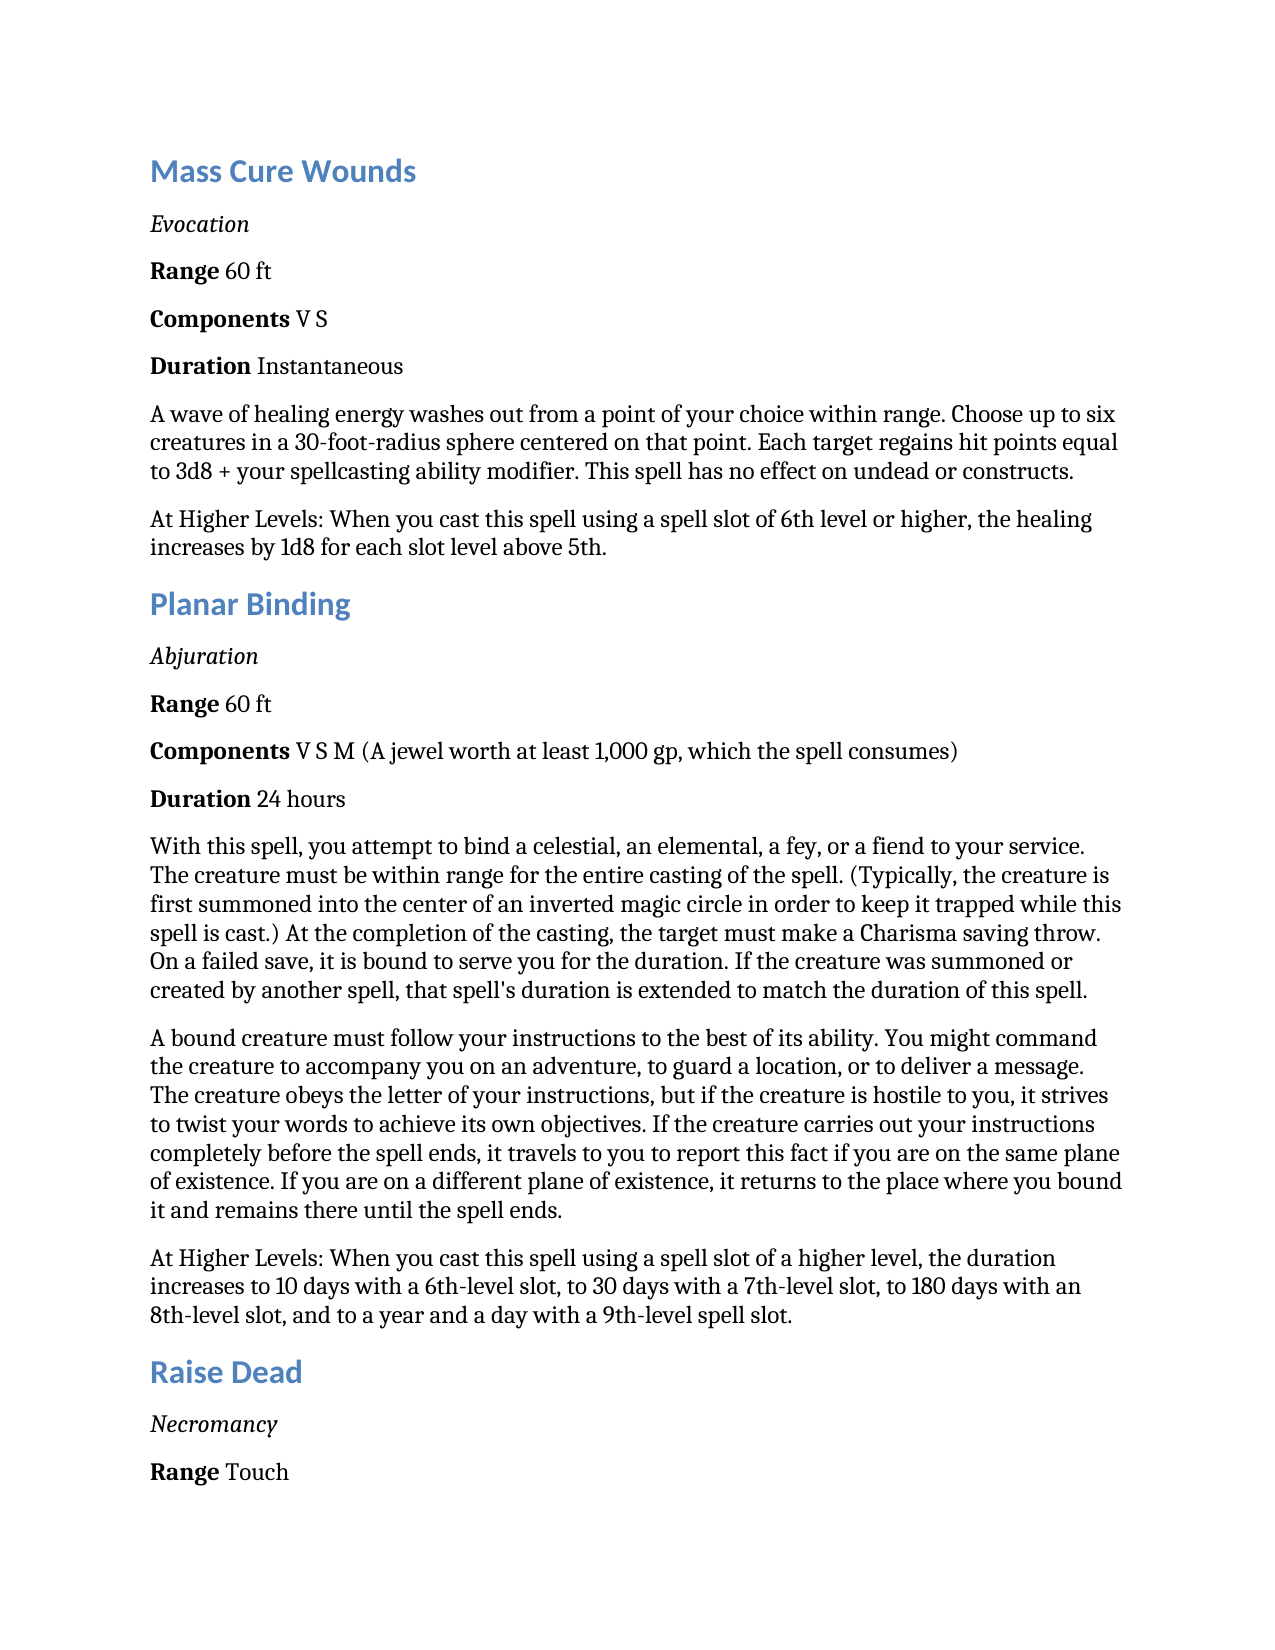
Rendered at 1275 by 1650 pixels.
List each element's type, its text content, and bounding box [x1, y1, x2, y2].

text Components V S M (A jewel worth at least 1,000 gp, which the spell consumes) [150, 737, 1125, 766]
text Evocation [150, 209, 1125, 238]
text Range 60 ft [150, 690, 1125, 718]
text A wave of healing energy washes out from a point of your choice within range. Choose up to six creatures in a 30-foot-radius sphere centered on that point. Each target regains hit points equal to 3d8 + your spellcasting ability modifier. This spell has no effect on undead or constructs. [150, 399, 1125, 486]
text Duration Instantaneous [150, 352, 1125, 381]
text Components V S [150, 304, 1125, 333]
subtitle Mass Cure Wounds [150, 150, 1125, 191]
text Duration 24 hours [150, 785, 1125, 813]
text At Higher Levels: When you cast this spell using a spell slot of a higher level, the duration increases to 10 days with a 6th-level slot, to 30 days with a 7th-level slot, to 180 days with an 8th-level slot, and to a year and a day with a 9th-level spell slot. [150, 1243, 1125, 1330]
text Necromancy [150, 1410, 1125, 1439]
text At Higher Levels: When you cast this spell using a spell slot of 6th level or higher, the healing increases by 1d8 for each slot level above 5th. [150, 504, 1125, 562]
text Abjuration [150, 642, 1125, 671]
text Range Touch [150, 1458, 1125, 1486]
text With this spell, you attempt to bind a celestial, an elemental, a fey, or a fiend to your service. The creature must be within range for the entire casting of the spell. (Typically, the creature is first summoned into the center of an inverted magic circle in order to keep it trapped while this spell is cast.) At the completion of the casting, the target must make a Charisma saving throw. On a failed save, it is bound to serve you for the duration. If the creature was summoned or created by another spell, that spell's duration is extended to match the duration of this spell. [150, 832, 1125, 1005]
subtitle Raise Dead [150, 1351, 1125, 1391]
text Range 60 ft [150, 257, 1125, 286]
subtitle Planar Binding [150, 583, 1125, 623]
text A bound creature must follow your instructions to the best of its ability. You might command the creature to accompany you on an adventure, to guard a location, or to deliver a message. The creature obeys the letter of your instructions, but if the creature is hostile to you, it strives to twist your words to achieve its own objectives. If the creature carries out your instructions completely before the spell ends, it travels to you to report this fact if you are on the same plane of existence. If you are on a different plane of existence, it returns to the place where you bound it and remains there until the spell ends. [150, 1023, 1125, 1225]
